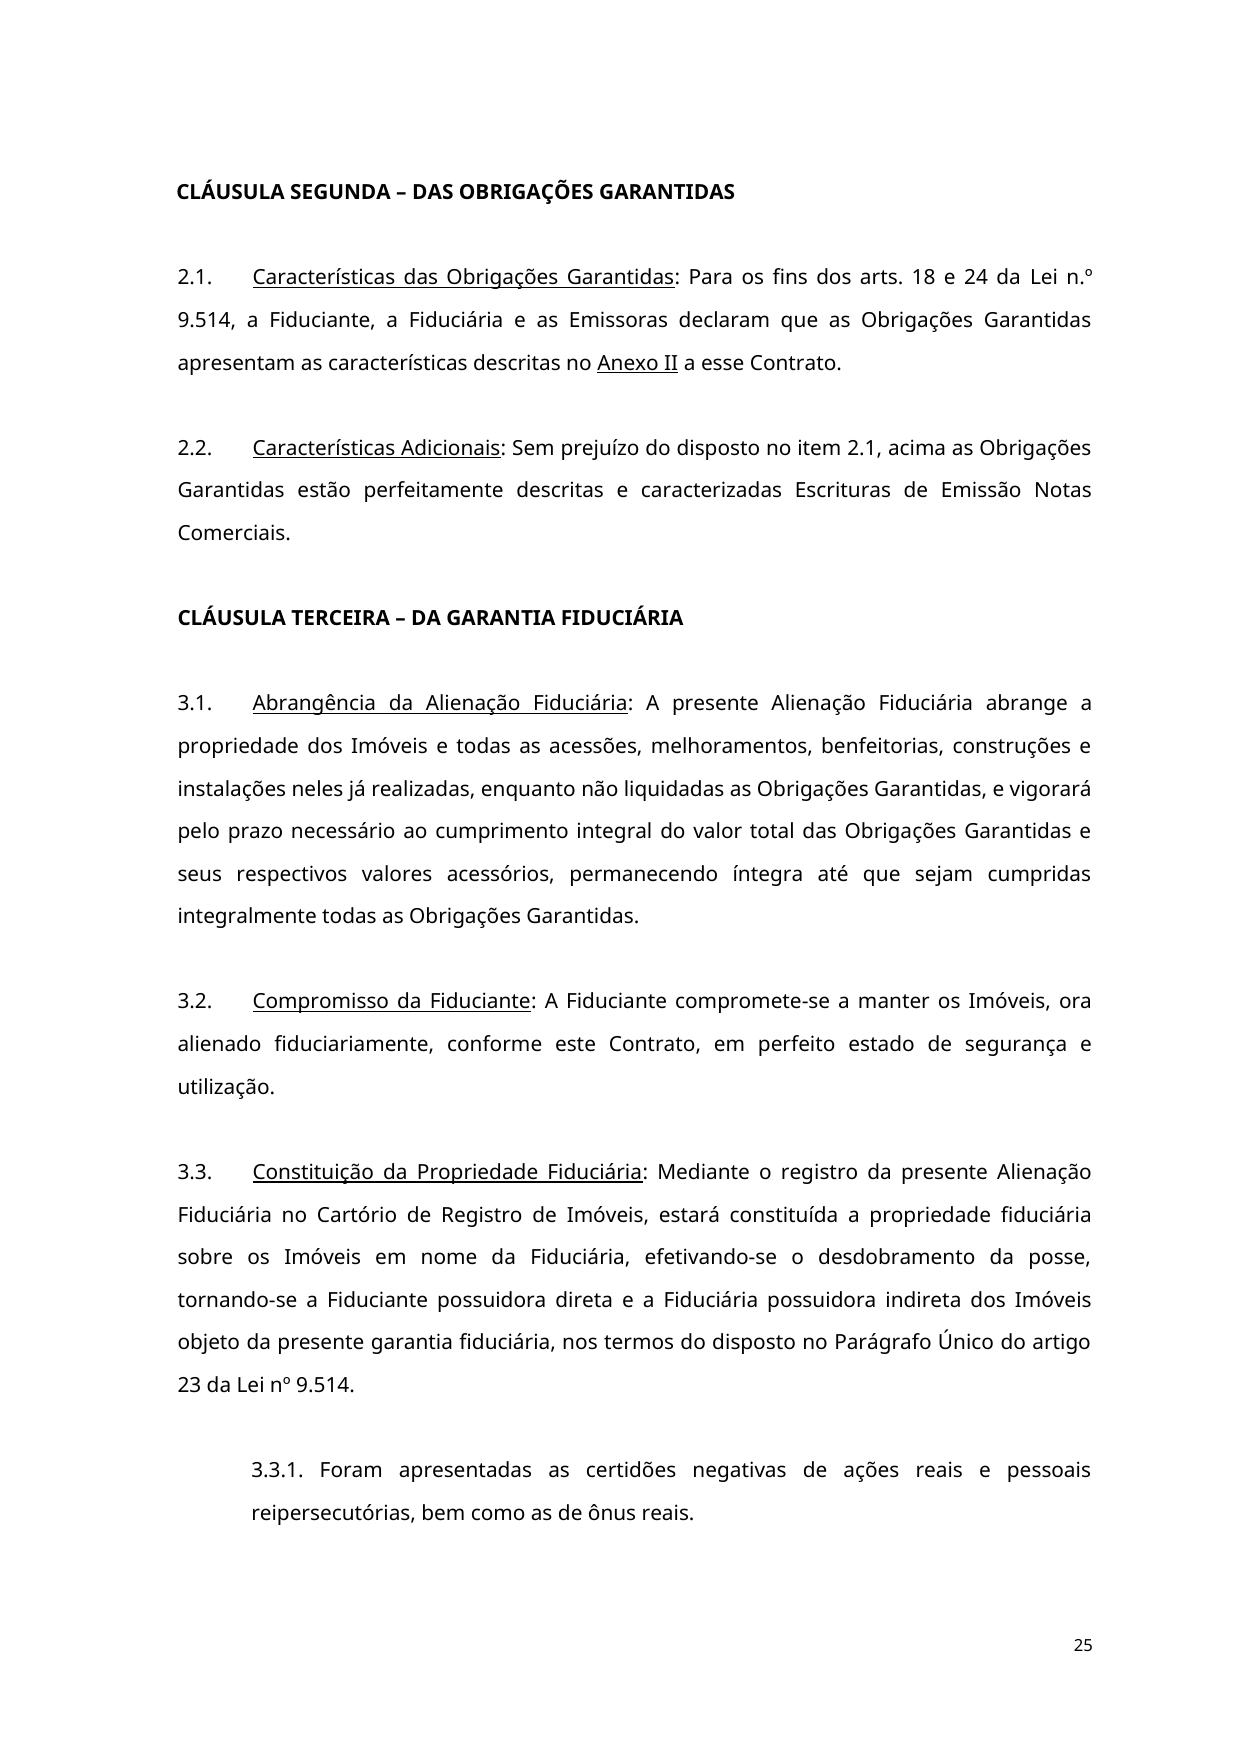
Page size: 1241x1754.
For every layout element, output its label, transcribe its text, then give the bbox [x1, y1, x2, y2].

subtitle CLÁUSULA TERCEIRA – DA GARANTIA FIDUCIÁRIA [177, 603, 1092, 632]
text 3.3.1. Foram apresentadas as certidões negativas de ações reais e pessoais reipersecutórias, bem como as de ônus reais. [251, 1455, 1092, 1526]
subtitle CLÁUSULA SEGUNDA – DAS OBRIGAÇÕES GARANTIDAS [176, 177, 1087, 206]
text 3.3. Constituição da Propriedade Fiduciária: Mediante o registro da presente Alienação Fiduciária no Cartório de Registro de Imóveis, estará constituída a propriedade fiduciária sobre os Imóveis em nome da Fiduciária, efetivando-se o desdobramento da posse, tornando-se a Fiduciante possuidora direta e a Fiduciária possuidora indireta dos Imóveis objeto da presente garantia fiduciária, nos termos do disposto no Parágrafo Único do artigo 23 da Lei nº 9.514. [177, 1157, 1092, 1398]
text 3.2. Compromisso da Fiduciante: A Fiduciante compromete-se a manter os Imóveis, ora alienado fiduciariamente, conforme este Contrato, em perfeito estado de segurança e utilização. [177, 987, 1092, 1100]
text 2.2. Características Adicionais: Sem prejuízo do disposto no item 2.1, acima as Obrigações Garantidas estão perfeitamente descritas e caracterizadas Escrituras de Emissão Notas Comerciais. [177, 433, 1092, 546]
text 3.1. Abrangência da Alienação Fiduciária: A presente Alienação Fiduciária abrange a propriedade dos Imóveis e todas as acessões, melhoramentos, benfeitorias, construções e instalações neles já realizadas, enquanto não liquidadas as Obrigações Garantidas, e vigorará pelo prazo necessário ao cumprimento integral do valor total das Obrigações Garantidas e seus respectivos valores acessórios, permanecendo íntegra até que sejam cumpridas integralmente todas as Obrigações Garantidas. [177, 688, 1092, 930]
text 2.1. Características das Obrigações Garantidas: Para os fins dos arts. 18 e 24 da Lei n.º 9.514, a Fiduciante, a Fiduciária e as Emissoras declaram que as Obrigações Garantidas apresentam as características descritas no Anexo II a esse Contrato. [177, 262, 1092, 376]
